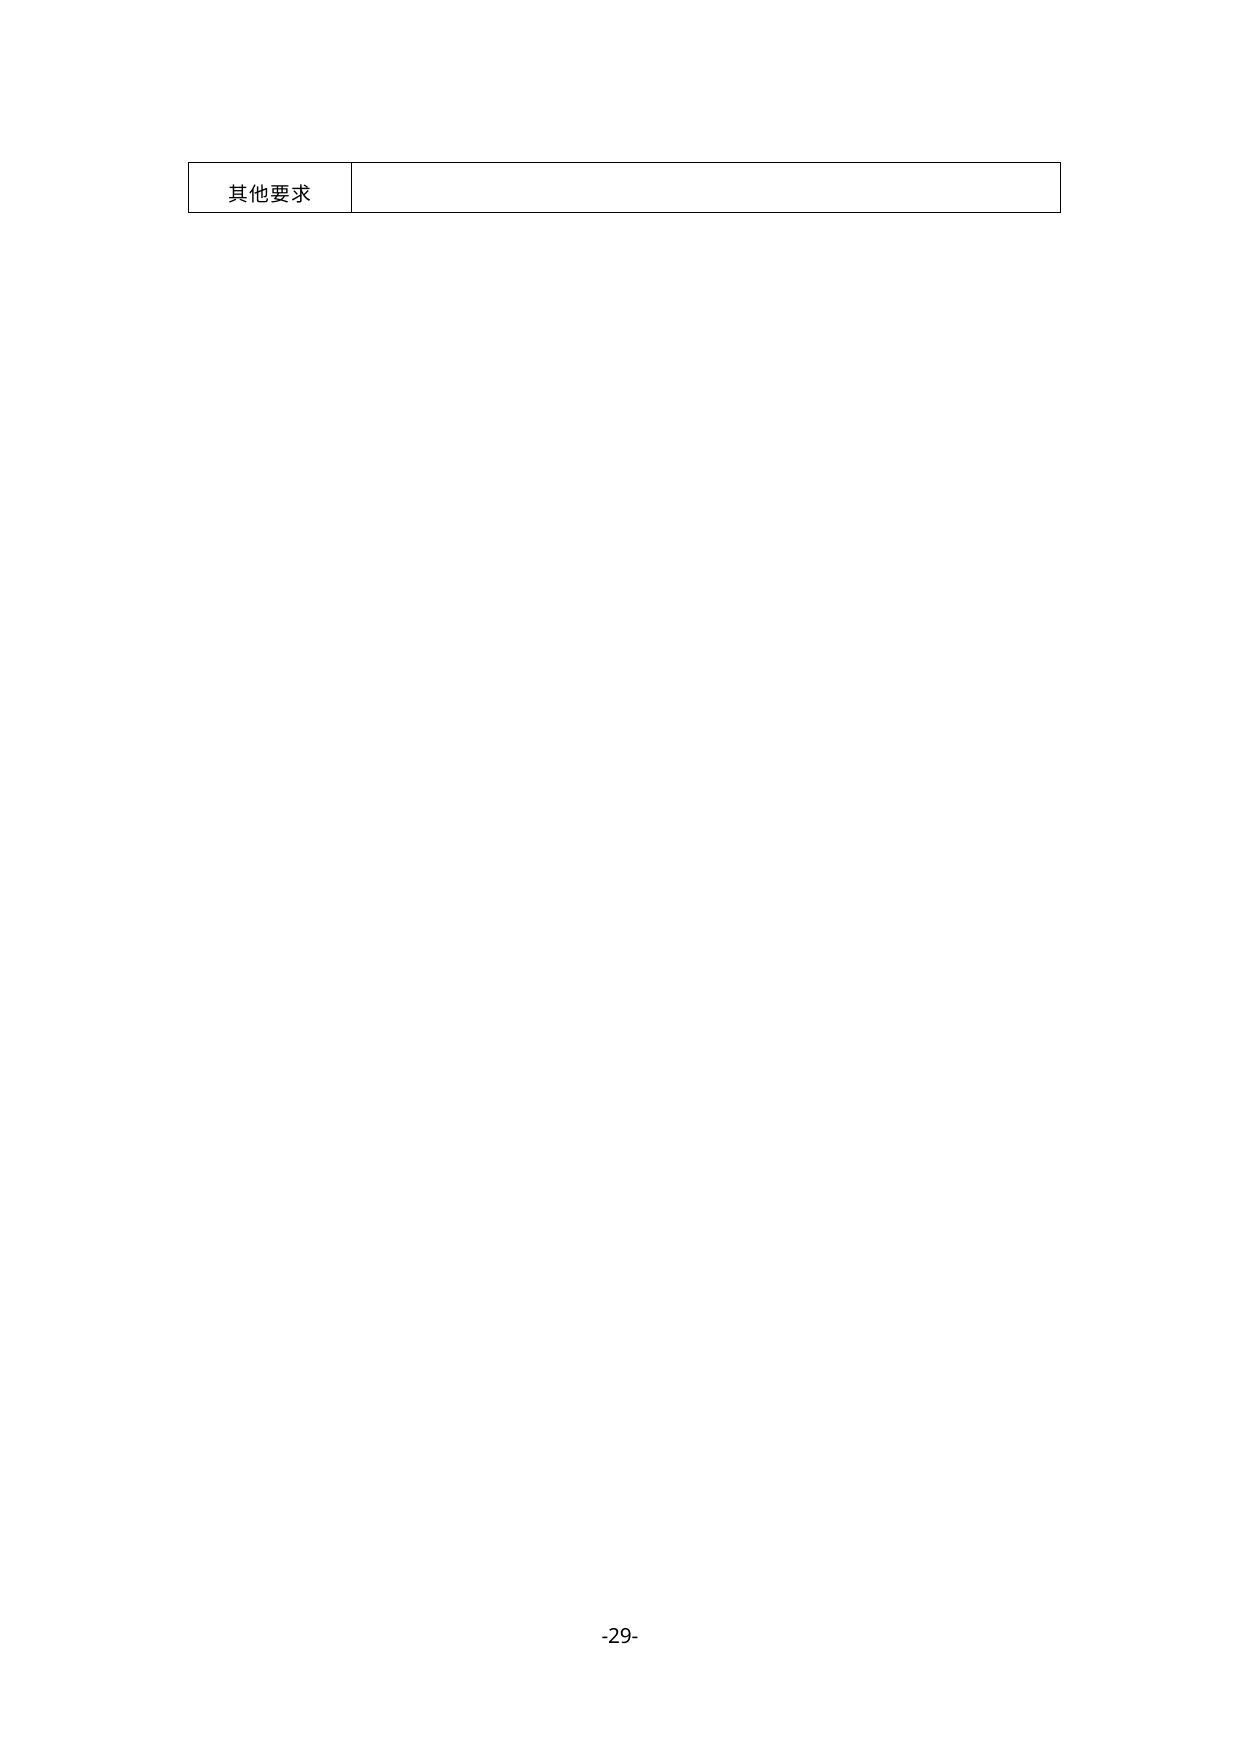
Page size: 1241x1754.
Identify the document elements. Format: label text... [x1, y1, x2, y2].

table_cell [352, 163, 1060, 212]
table_cell 其他要求 [189, 163, 351, 212]
